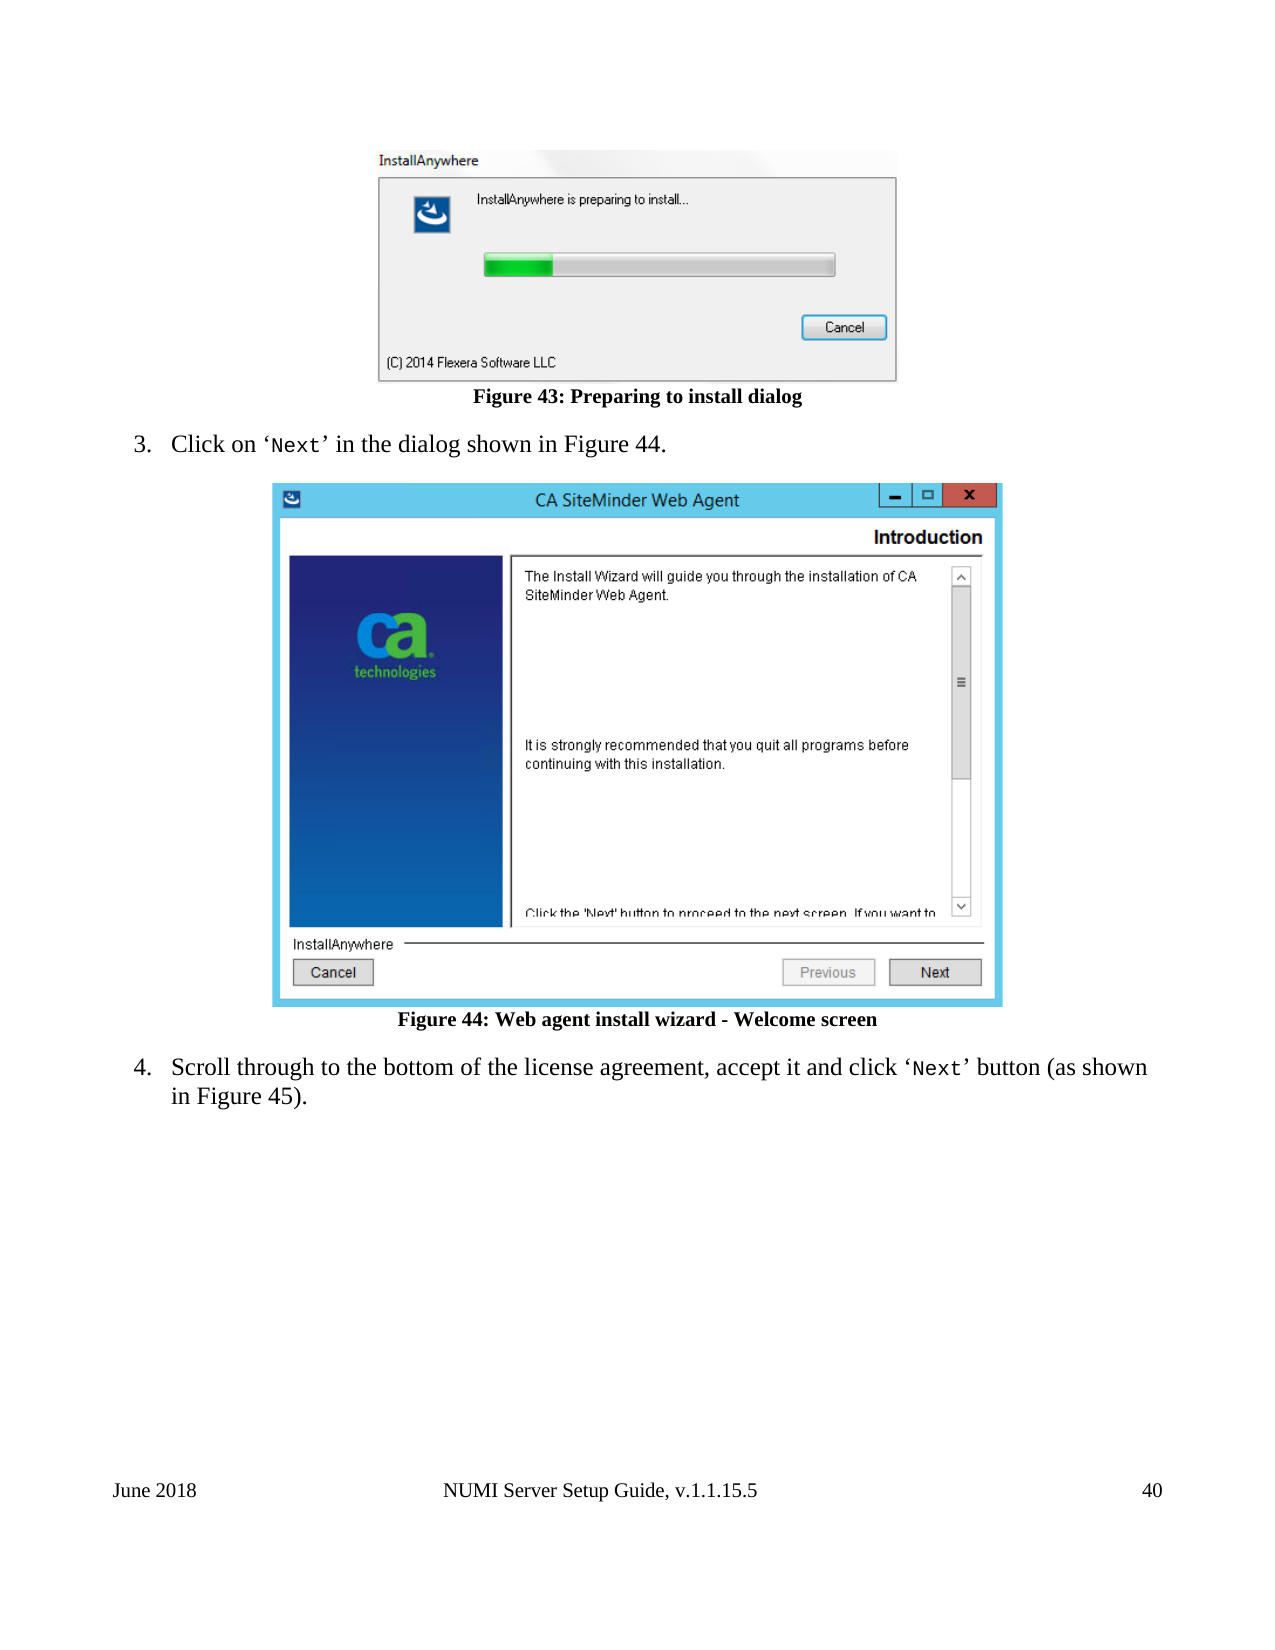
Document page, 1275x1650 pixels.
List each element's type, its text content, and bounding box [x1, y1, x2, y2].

picture [272, 483, 1003, 1007]
text Figure 44: Web agent install wizard - Welcome screen [112, 1007, 1162, 1031]
text Figure 43: Preparing to install dialog [112, 384, 1162, 408]
list Scroll through to the bottom of the license agreement, accept it and click ‘Next’ button (as shown in Figure 45). [133, 1052, 1162, 1110]
list Click on ‘Next’ in the dialog shown in Figure 44. [133, 429, 1162, 458]
picture [376, 150, 899, 384]
